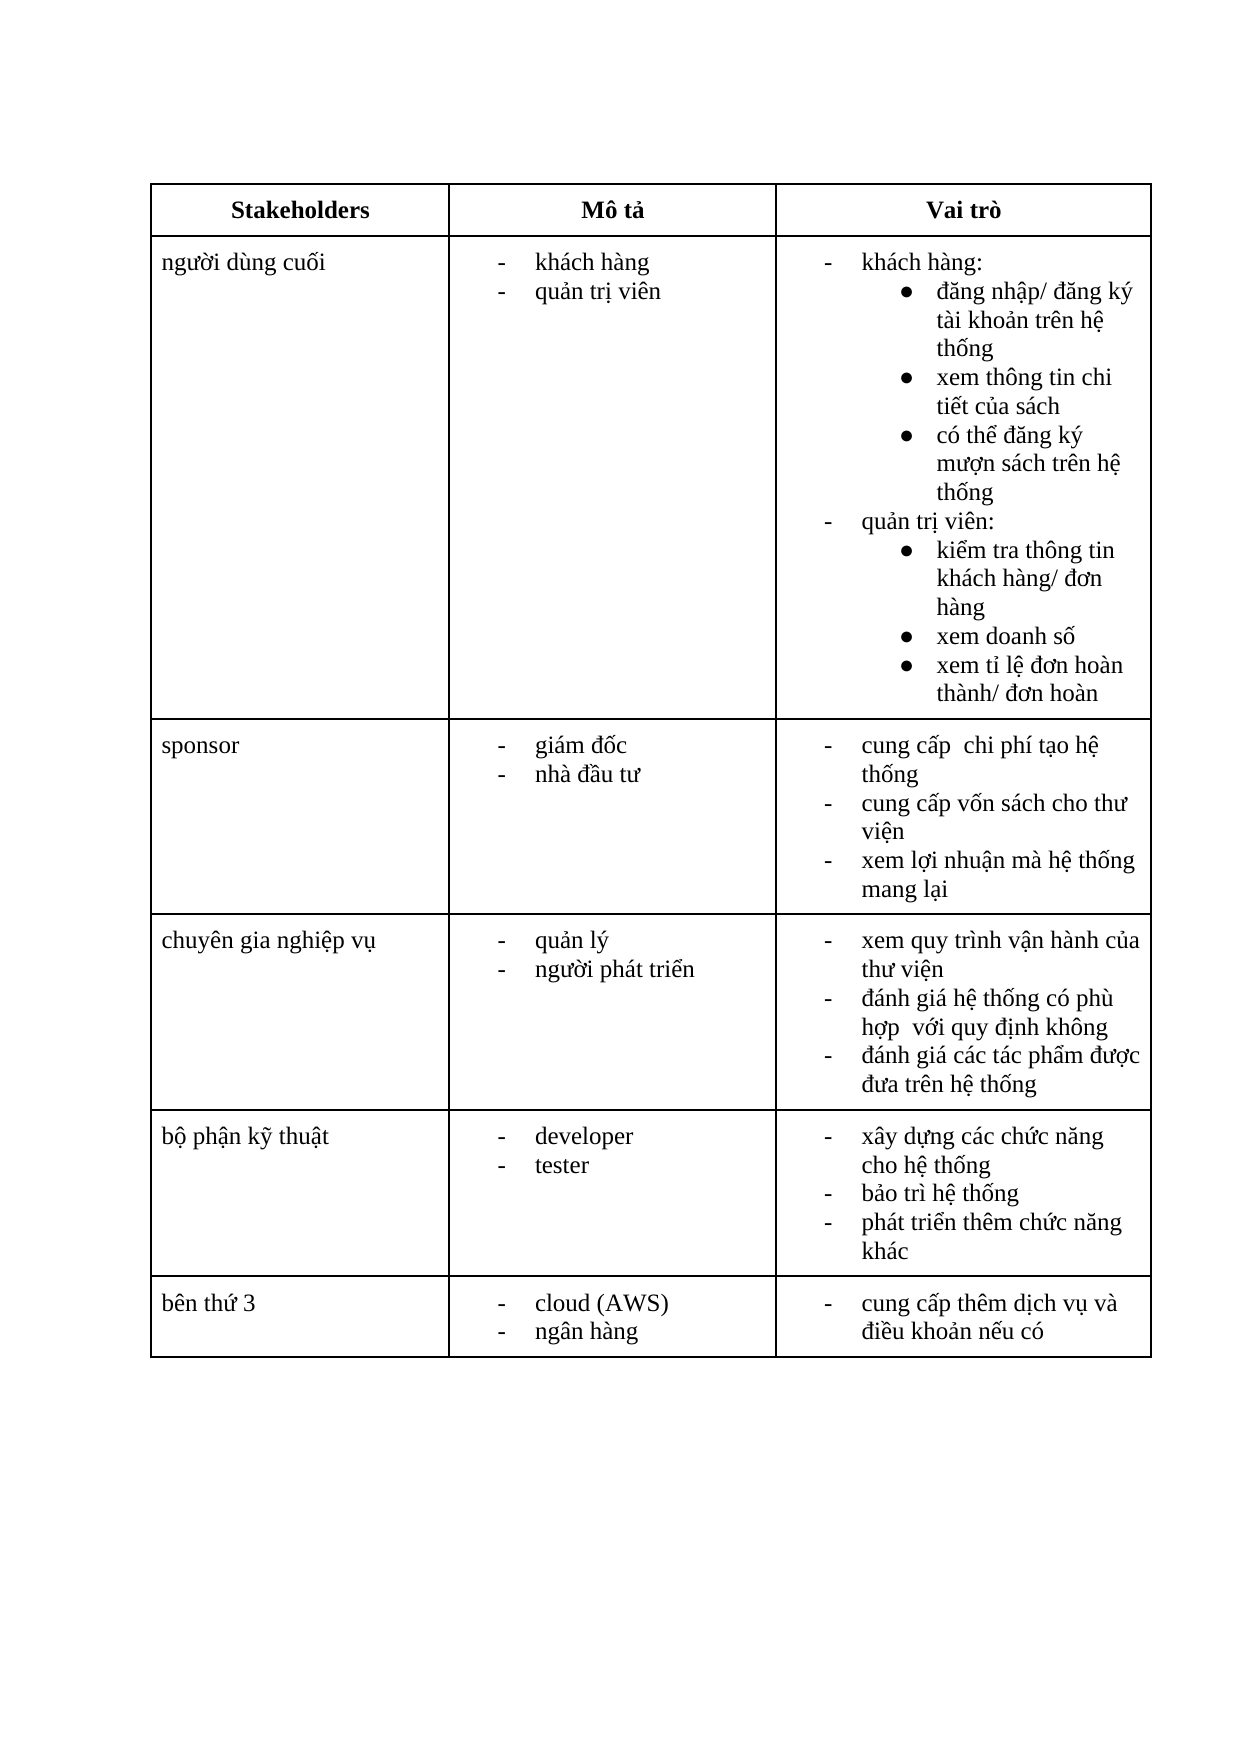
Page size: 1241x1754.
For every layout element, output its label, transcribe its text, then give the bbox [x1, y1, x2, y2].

table_cell cung cấp chi phí tạo hệ thống cung cấp vốn sách cho thư viện xem lợi nhuận mà hệ thống mang lại [777, 720, 1150, 913]
table_cell khách hàng quản trị viên [450, 237, 775, 718]
table_cell chuyên gia nghiệp vụ [152, 915, 448, 1108]
table_header Mô tả [450, 185, 775, 235]
table_cell người dùng cuối [152, 237, 448, 718]
table_header Stakeholders [152, 185, 448, 235]
table_cell cung cấp thêm dịch vụ và điều khoản nếu có [777, 1277, 1150, 1356]
table_cell xem quy trình vận hành của thư viện đánh giá hệ thống có phù hợp với quy định không đánh giá các tác phẩm được đưa trên hệ thống [777, 915, 1150, 1108]
table_cell sponsor [152, 720, 448, 913]
table_cell bên thứ 3 [152, 1277, 448, 1356]
table_cell developer tester [450, 1111, 775, 1275]
table_cell quản lý người phát triển [450, 915, 775, 1108]
table_cell bộ phận kỹ thuật [152, 1111, 448, 1275]
table_header Vai trò [777, 185, 1150, 235]
table_cell giám đốc nhà đầu tư [450, 720, 775, 913]
table_cell xây dựng các chức năng cho hệ thống bảo trì hệ thống phát triển thêm chức năng khác [777, 1111, 1150, 1275]
table_cell cloud (AWS) ngân hàng [450, 1277, 775, 1356]
